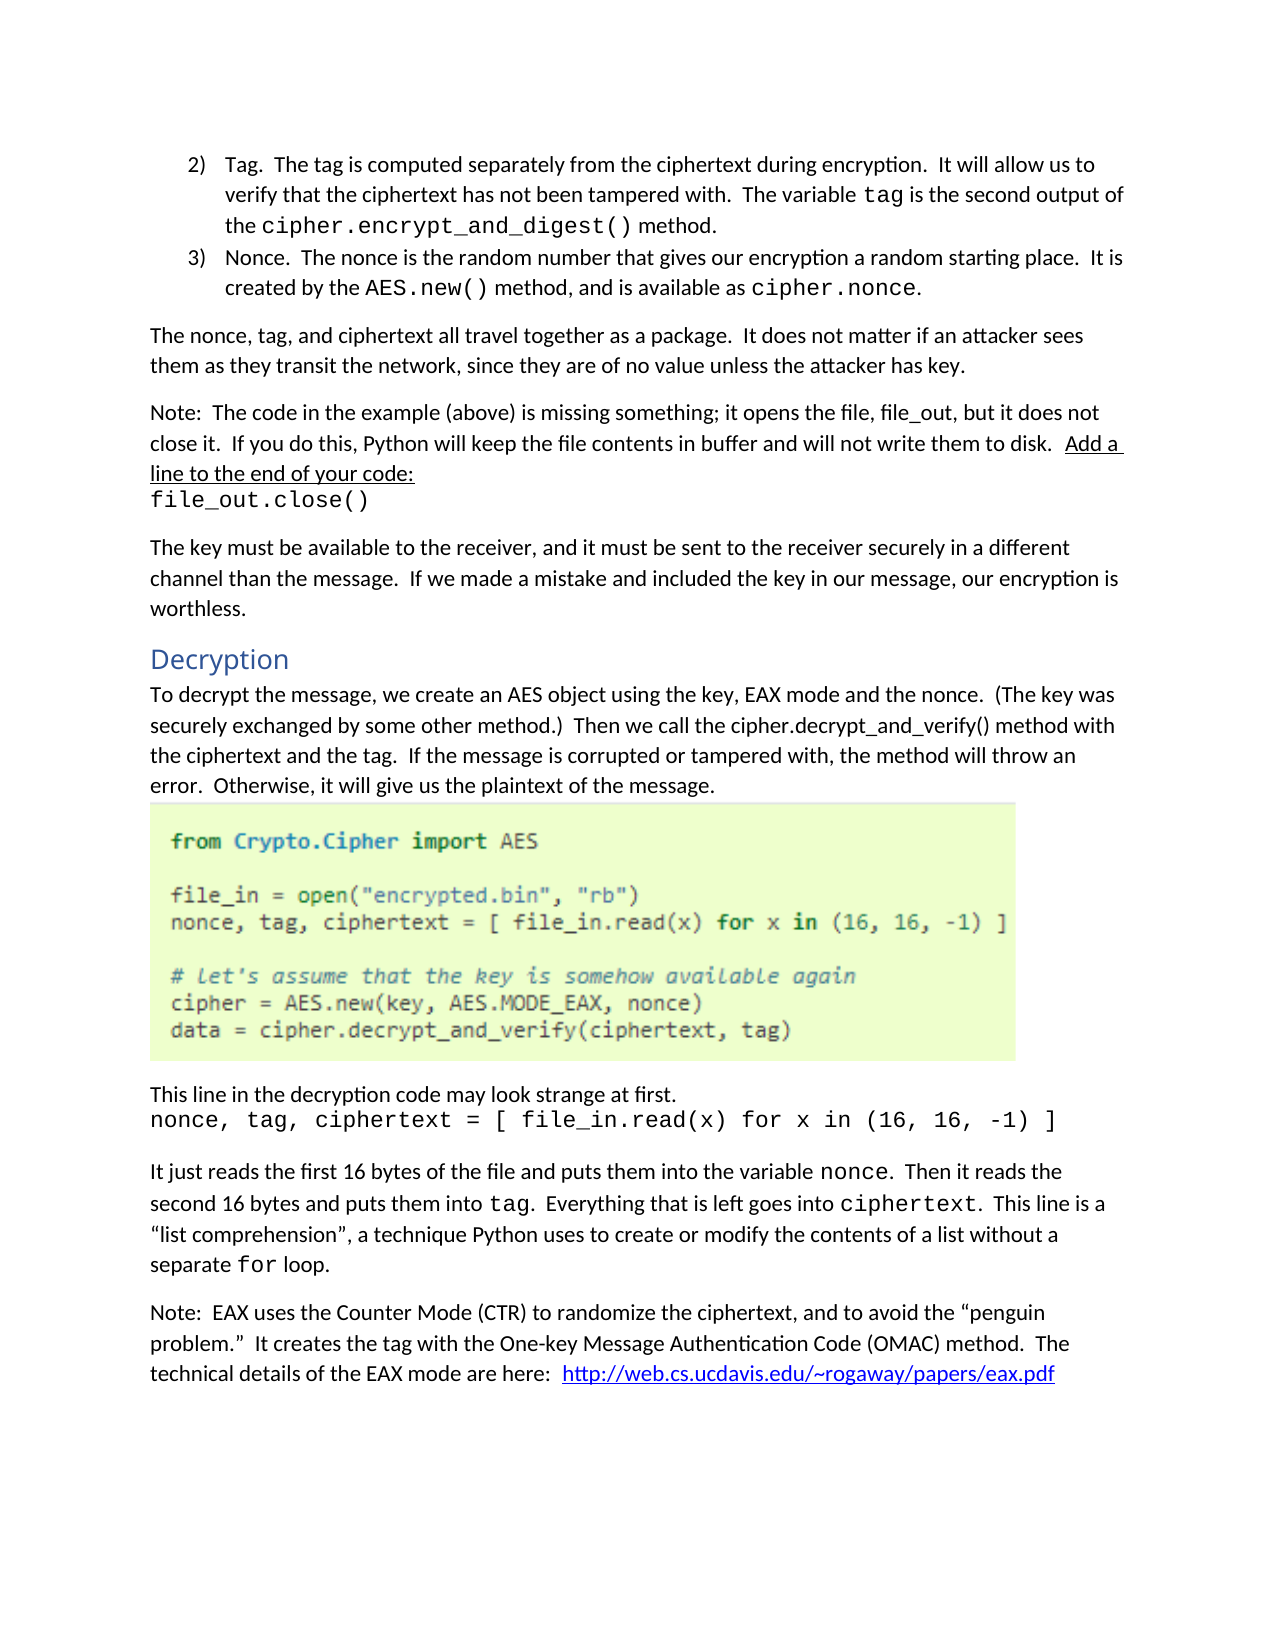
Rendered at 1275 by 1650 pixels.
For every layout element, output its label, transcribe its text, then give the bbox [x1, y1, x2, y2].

subtitle Decryption [150, 641, 1125, 678]
text The nonce, tag, and ciphertext all travel together as a package. It does not matter if an attacker sees them as they transit the network, since they are of no value unless the attacker has key. [150, 321, 1125, 379]
text This line in the decryption code may look strange at first. nonce, tag, ciphertext = [ file_in.read(x) for x in (16, 16, -1) ] [150, 1080, 1125, 1157]
list Tag. The tag is computed separately from the ciphertext during encryption. It will allow us to verify that the ciphertext has not been tampered with. The variable tag is the second output of the cipher.encrypt_and_digest() method. [187, 150, 1125, 241]
text The key must be available to the receiver, and it must be sent to the receiver securely in a different channel than the message. If we made a mistake and included the key in our message, our encryption is worthless. [150, 533, 1125, 622]
text Note: EAX uses the Counter Mode (CTR) to randomize the ciphertext, and to avoid the “penguin problem.” It creates the tag with the One-key Message Authentication Code (OMAC) method. The technical details of the EAX mode are here: http://web.cs.ucdavis.edu/~rogaway/papers/eax.pdf [150, 1298, 1125, 1387]
text Note: The code in the example (above) is missing something; it opens the file, file_out, but it does not close it. If you do this, Python will keep the file contents in buffer and will not write them to disk. Add a line to the end of your code: file_out.close() [150, 398, 1125, 515]
picture [150, 801, 1016, 1061]
text It just reads the first 16 bytes of the file and puts them into the variable nonce. Then it reads the second 16 bytes and puts them into tag. Everything that is left goes into ciphertext. This line is a “list comprehension”, a technique Python uses to create or modify the contents of a list without a separate for loop. [150, 1157, 1125, 1279]
list Nonce. The nonce is the random number that gives our encryption a random starting place. It is created by the AES.new() method, and is available as cipher.nonce. [187, 243, 1125, 302]
